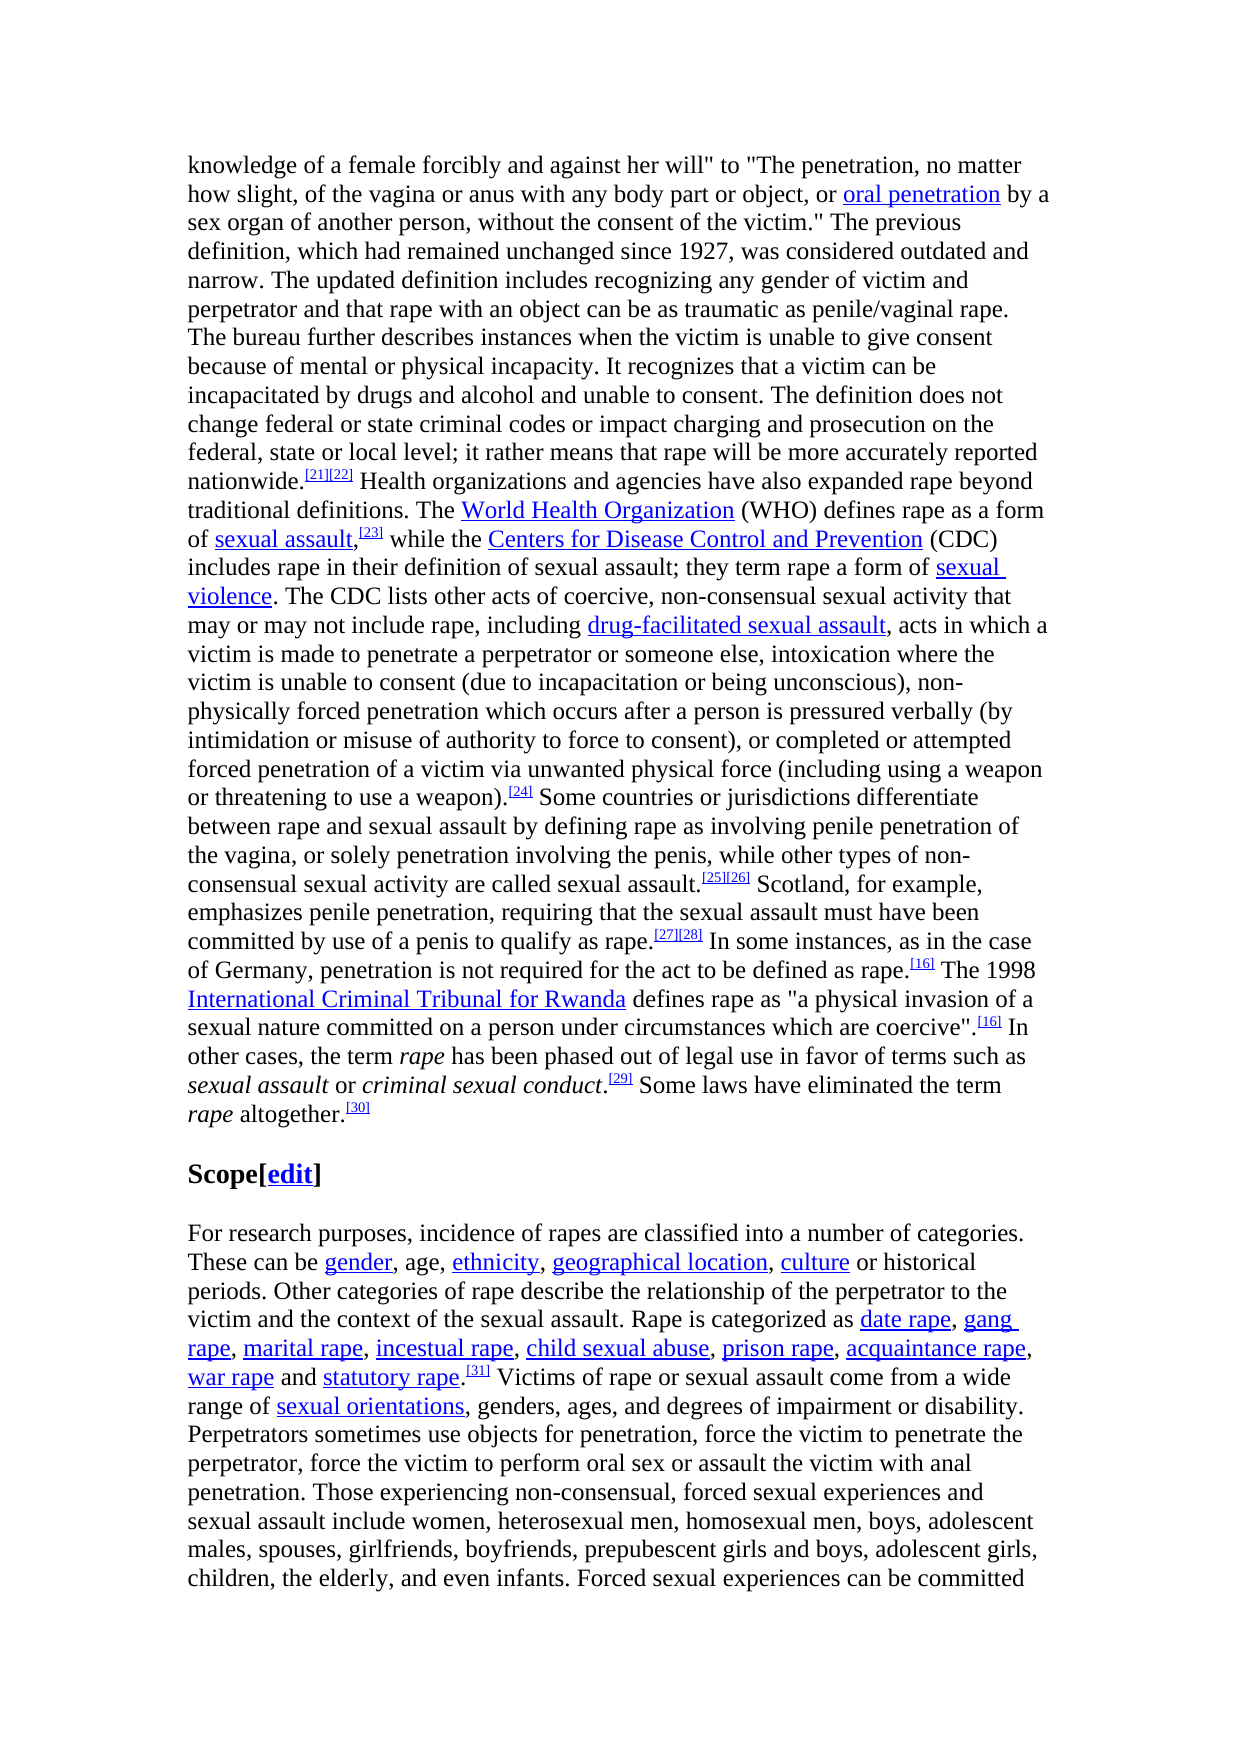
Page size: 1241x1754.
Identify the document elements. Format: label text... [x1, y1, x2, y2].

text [187, 150, 1053, 1127]
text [187, 1218, 1053, 1592]
subtitle Scope[edit] [187, 1157, 1053, 1189]
